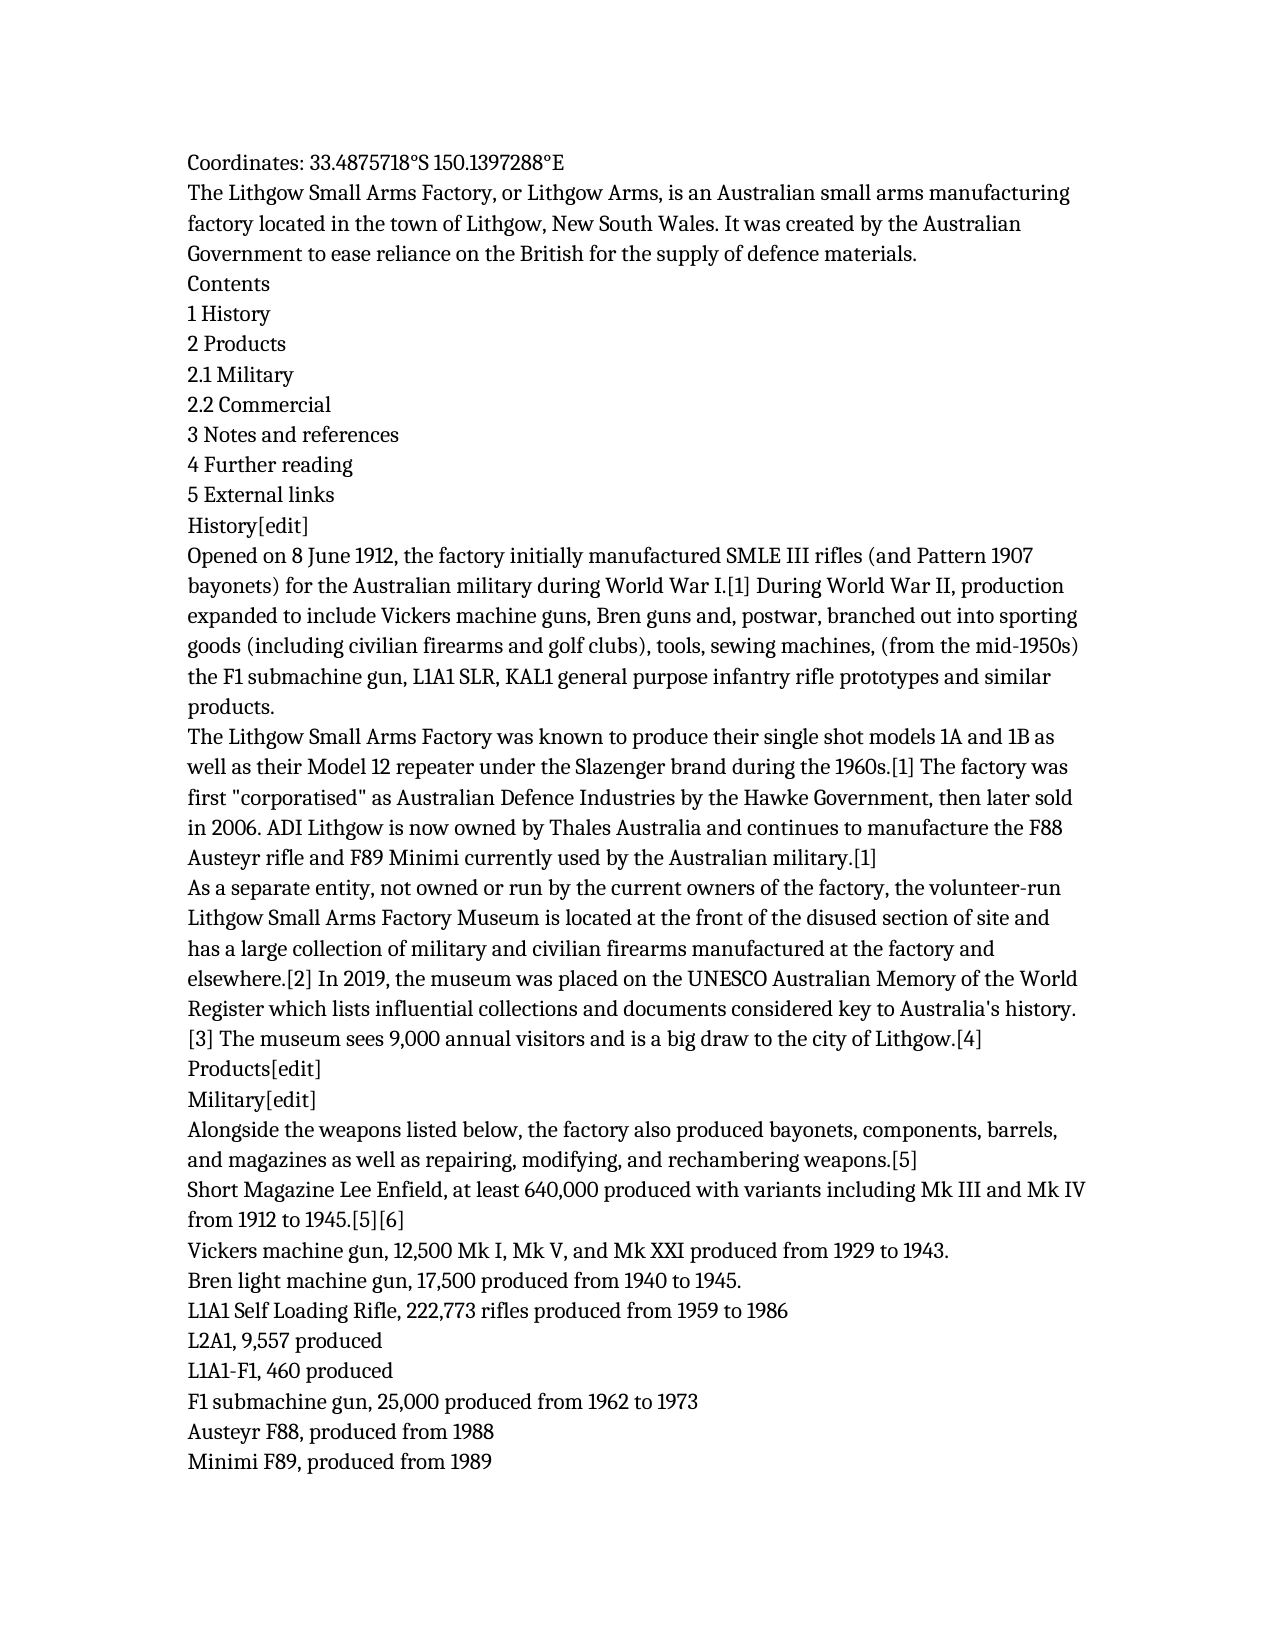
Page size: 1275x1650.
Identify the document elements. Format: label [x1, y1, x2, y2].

text [187, 150, 1087, 1475]
